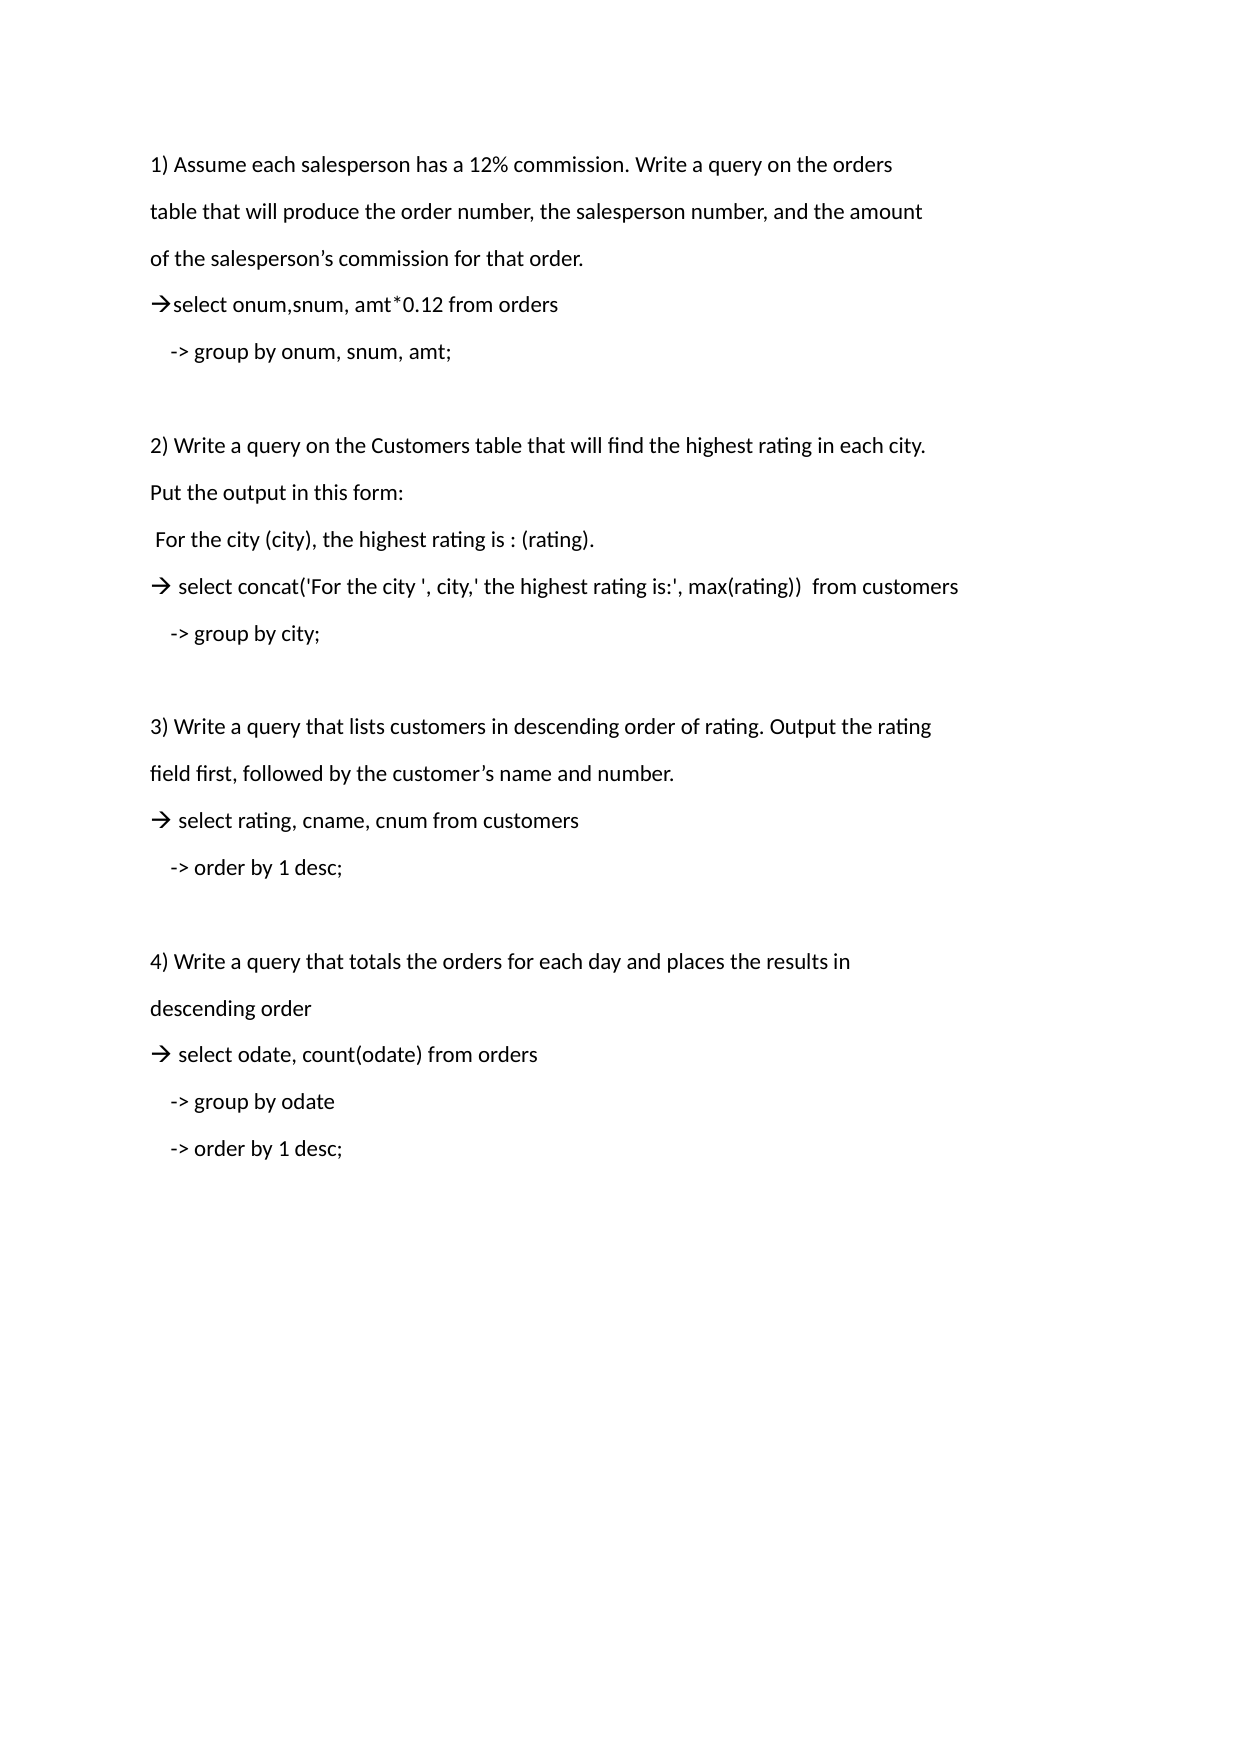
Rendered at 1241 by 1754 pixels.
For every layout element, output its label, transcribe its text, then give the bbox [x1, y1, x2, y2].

text For the city (city), the highest rating is : (rating). [150, 525, 1090, 553]
text select rating, cname, cnum from customers [150, 806, 1090, 834]
text 3) Write a query that lists customers in descending order of rating. Output the rating [150, 712, 1090, 741]
text of the salesperson’s commission for that order. [150, 244, 1090, 272]
text descending order [150, 994, 1090, 1022]
text select onum,snum, amt*0.12 from orders [150, 291, 1090, 319]
text -> group by odate [150, 1087, 1090, 1116]
text select odate, count(odate) from orders [150, 1041, 1090, 1069]
text 2) Write a query on the Customers table that will find the highest rating in each city. [150, 431, 1090, 459]
text -> order by 1 desc; [150, 853, 1090, 881]
text -> order by 1 desc; [150, 1134, 1090, 1162]
text 4) Write a query that totals the orders for each day and places the results in [150, 947, 1090, 975]
text -> group by onum, snum, amt; [150, 337, 1090, 366]
text table that will produce the order number, the salesperson number, and the amount [150, 197, 1090, 225]
text field first, followed by the customer’s name and number. [150, 759, 1090, 787]
text select concat('For the city ', city,' the highest rating is:', max(rating)) from customers [150, 572, 1090, 600]
text -> group by city; [150, 619, 1090, 647]
text Put the output in this form: [150, 478, 1090, 506]
text 1) Assume each salesperson has a 12% commission. Write a query on the orders [150, 150, 1090, 178]
